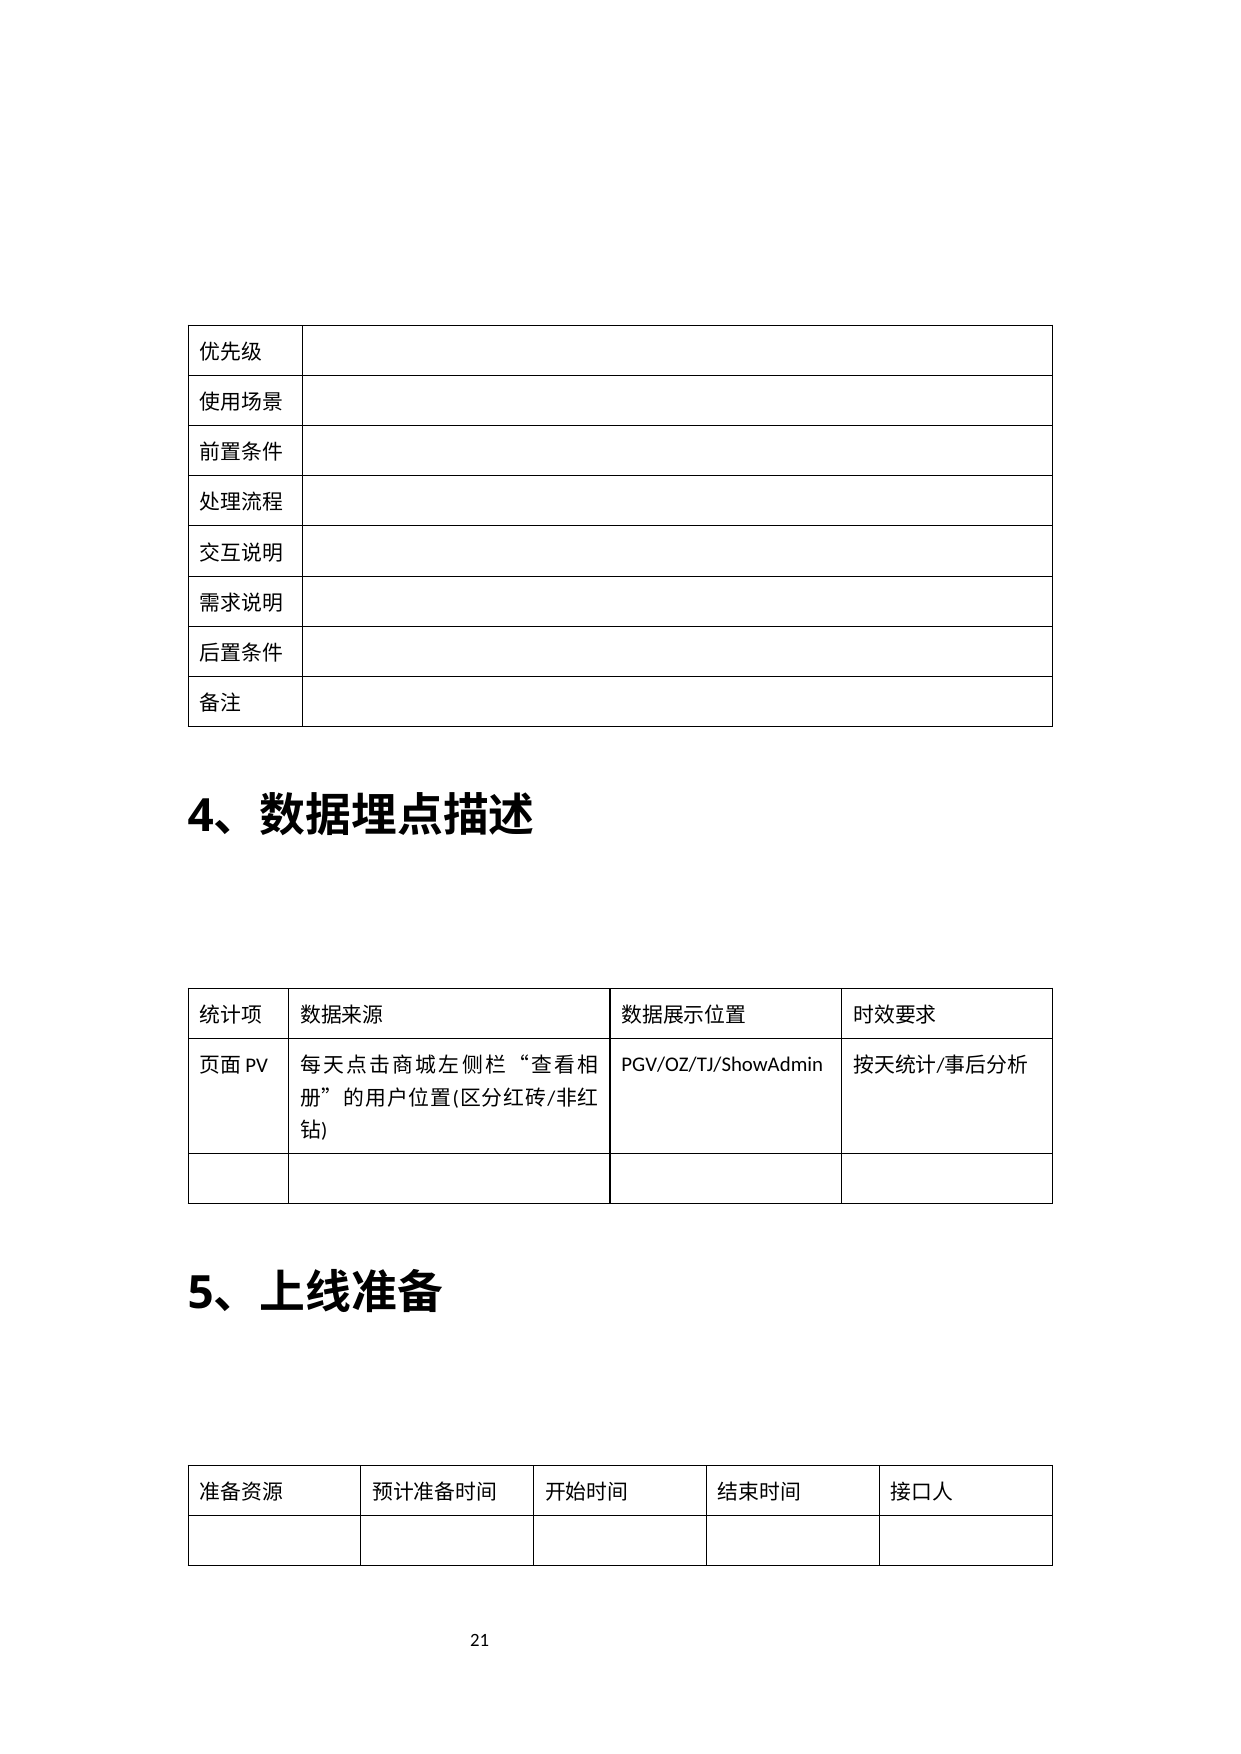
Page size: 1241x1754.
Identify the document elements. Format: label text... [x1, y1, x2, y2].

table_header 接口人 [880, 1466, 1052, 1515]
table_cell [303, 526, 1052, 576]
table_cell [303, 376, 1052, 425]
table_cell 按天统计/事后分析 [842, 1039, 1052, 1153]
table_cell 需求说明 [189, 577, 302, 626]
table_cell PGV/OZ/TJ/ShowAdmin [611, 1039, 841, 1153]
subtitle 数据埋点描述 [187, 763, 1053, 860]
table_header 统计项 [189, 989, 288, 1038]
table_cell [880, 1516, 1052, 1565]
table_cell [611, 1154, 841, 1203]
table_cell [534, 1516, 706, 1565]
table_header 数据展示位置 [611, 989, 841, 1038]
table_cell 处理流程 [189, 476, 302, 525]
table_cell [707, 1516, 879, 1565]
table_cell [289, 1154, 609, 1203]
table_cell [361, 1516, 533, 1565]
table_header 准备资源 [189, 1466, 360, 1515]
table_cell 前置条件 [189, 426, 302, 475]
table_cell 使用场景 [189, 376, 302, 425]
table_header 结束时间 [707, 1466, 879, 1515]
table_cell [303, 577, 1052, 626]
table_cell 交互说明 [189, 526, 302, 576]
table_cell [189, 1516, 360, 1565]
table_cell [303, 476, 1052, 525]
table_header [303, 326, 1052, 375]
table_header 时效要求 [842, 989, 1052, 1038]
table_cell [303, 627, 1052, 676]
table_header 开始时间 [534, 1466, 706, 1515]
table_cell [842, 1154, 1052, 1203]
table_cell 每天点击商城左侧栏“查看相册”的用户位置(区分红砖/非红钻) [289, 1039, 609, 1153]
table_header 预计准备时间 [361, 1466, 533, 1515]
table_cell 页面PV [189, 1039, 288, 1153]
table_cell 后置条件 [189, 627, 302, 676]
table_header 数据来源 [289, 989, 609, 1038]
table_header 优先级 [189, 326, 302, 375]
table_cell [303, 426, 1052, 475]
subtitle 上线准备 [187, 1240, 1053, 1337]
table_cell [189, 1154, 288, 1203]
table_cell 备注 [189, 677, 302, 726]
table_cell [303, 677, 1052, 726]
